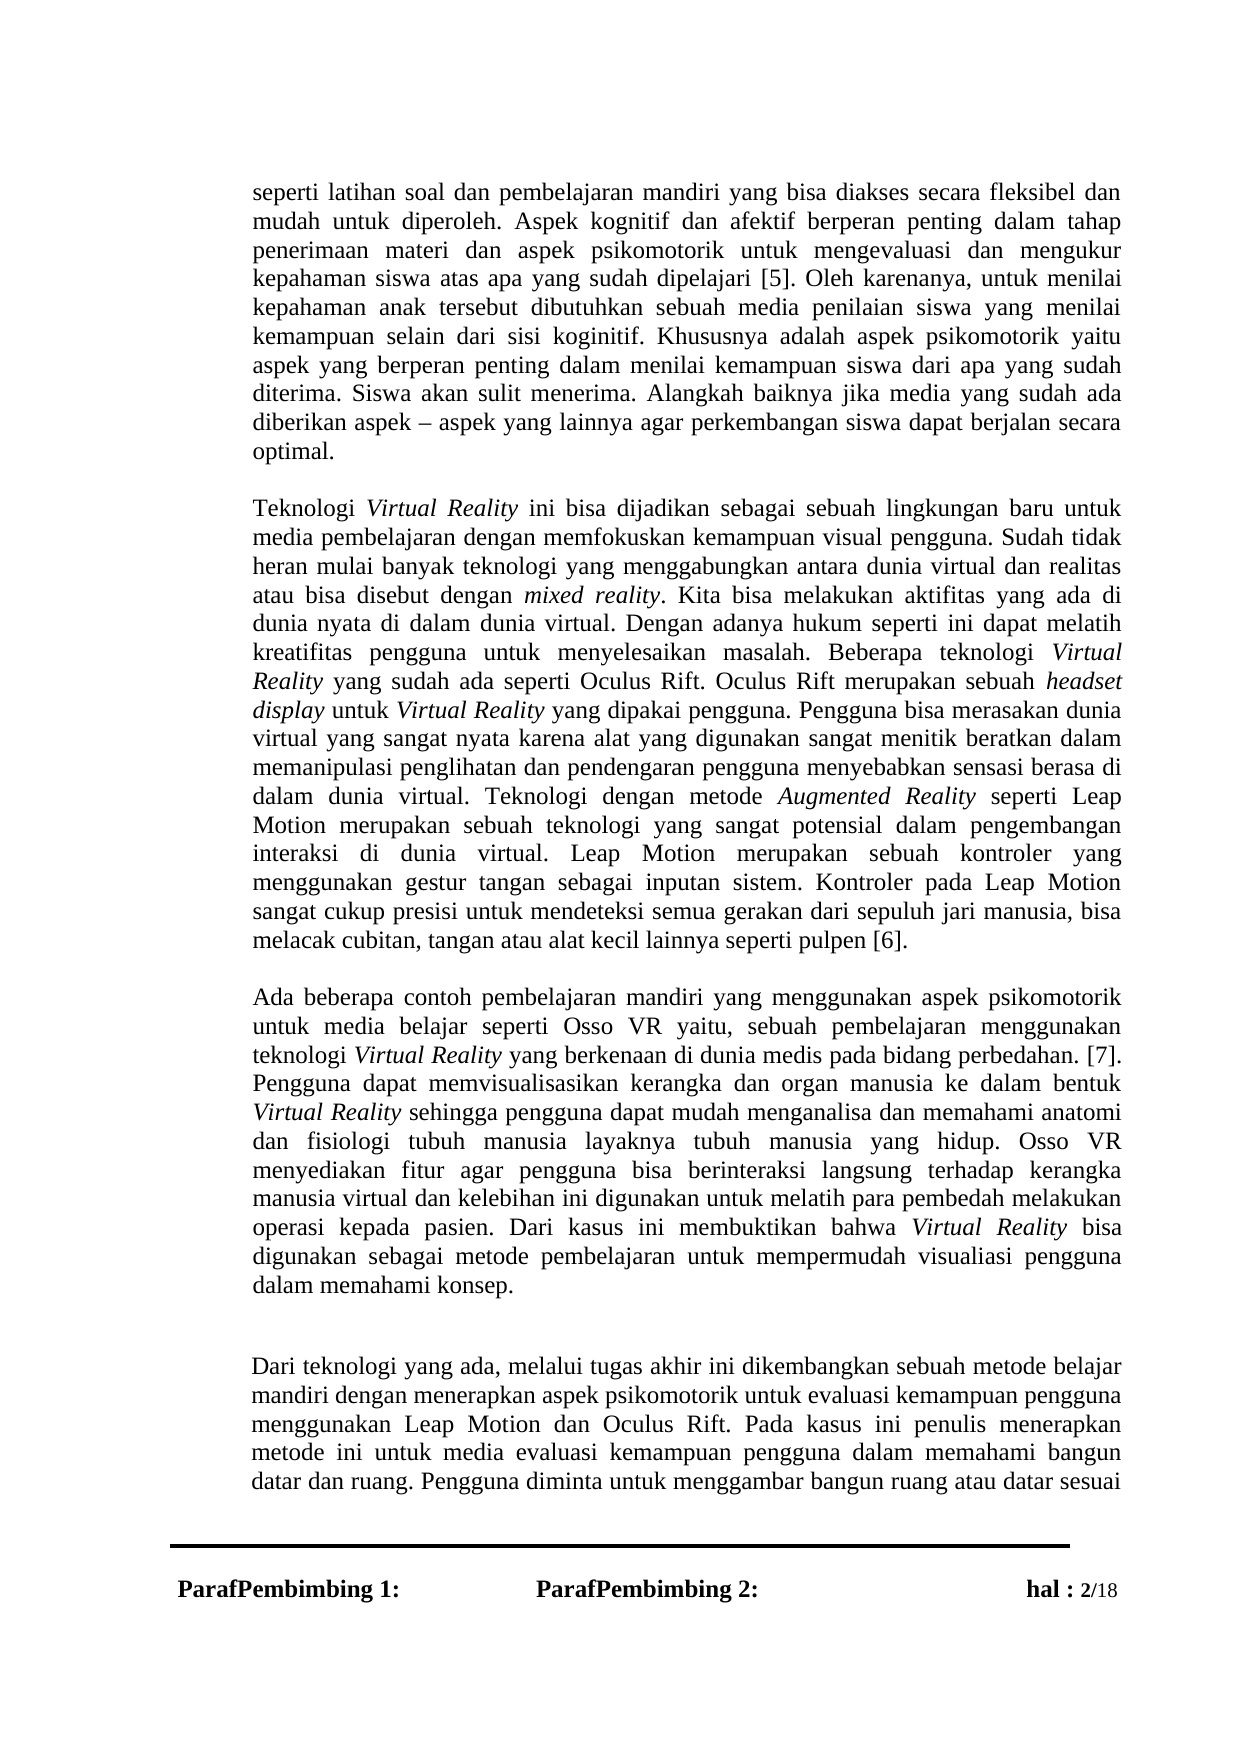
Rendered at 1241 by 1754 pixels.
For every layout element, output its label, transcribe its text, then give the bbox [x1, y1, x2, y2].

text Teknologi Virtual Reality ini bisa dijadikan sebagai sebuah lingkungan baru untuk media pembelajaran dengan memfokuskan kemampuan visual pengguna. Sudah tidak heran mulai banyak teknologi yang menggabungkan antara dunia virtual dan realitas atau bisa disebut dengan mixed reality. Kita bisa melakukan aktifitas yang ada di dunia nyata di dalam dunia virtual. Dengan adanya hukum seperti ini dapat melatih kreatifitas pengguna untuk menyelesaikan masalah. Beberapa teknologi Virtual Reality yang sudah ada seperti Oculus Rift. Oculus Rift merupakan sebuah headset display untuk Virtual Reality yang dipakai pengguna. Pengguna bisa merasakan dunia virtual yang sangat nyata karena alat yang digunakan sangat menitik beratkan dalam memanipulasi penglihatan dan pendengaran pengguna menyebabkan sensasi berasa di dalam dunia virtual. Teknologi dengan metode Augmented Reality seperti Leap Motion merupakan sebuah teknologi yang sangat potensial dalam pengembangan interaksi di dunia virtual. Leap Motion merupakan sebuah kontroler yang menggunakan gestur tangan sebagai inputan sistem. Kontroler pada Leap Motion sangat cukup presisi untuk mendeteksi semua gerakan dari sepuluh jari manusia, bisa melacak cubitan, tangan atau alat kecil lainnya seperti pulpen. [252, 493, 1122, 953]
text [252, 177, 1122, 465]
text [177, 1351, 1122, 1495]
text Ada beberapa contoh pembelajaran mandiri yang menggunakan aspek psikomotorik untuk media belajar seperti Osso VR yaitu, sebuah pembelajaran menggunakan teknologi Virtual Reality yang berkenaan di dunia medis pada bidang perbedahan.. Pengguna dapat memvisualisasikan kerangka dan organ manusia ke dalam bentuk Virtual Reality sehingga pengguna dapat mudah menganalisa dan memahami anatomi dan fisiologi tubuh manusia layaknya tubuh manusia yang hidup. Osso VR menyediakan fitur agar pengguna bisa berinteraksi langsung terhadap kerangka manusia virtual dan kelebihan ini digunakan untuk melatih para pembedah melakukan operasi kepada pasien. Dari kasus ini membuktikan bahwa Virtual Reality bisa digunakan sebagai metode pembelajaran untuk mempermudah visualiasi pengguna dalam memahami konsep. [252, 982, 1122, 1298]
